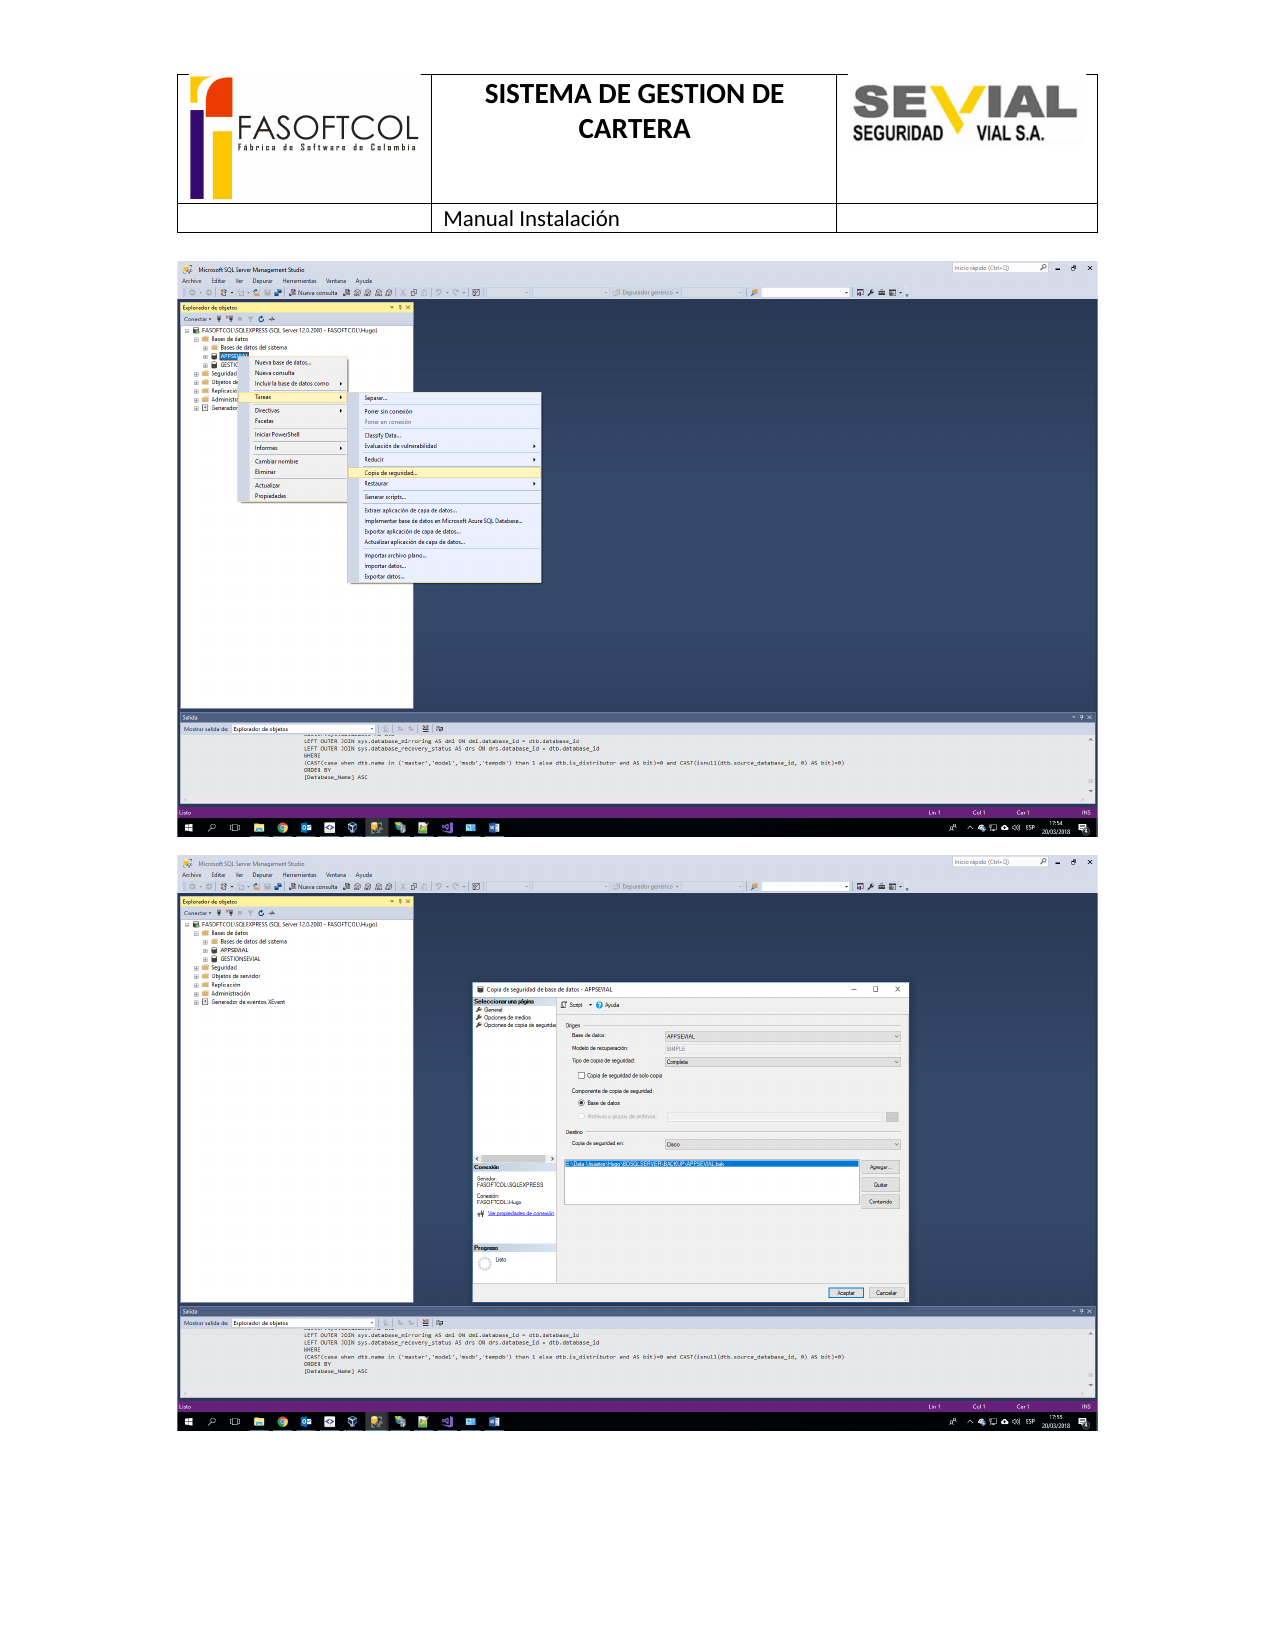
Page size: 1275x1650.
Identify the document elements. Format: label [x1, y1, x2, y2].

picture [177, 855, 1098, 1431]
picture [848, 74, 1087, 154]
picture [177, 261, 1098, 837]
picture [188, 74, 421, 203]
